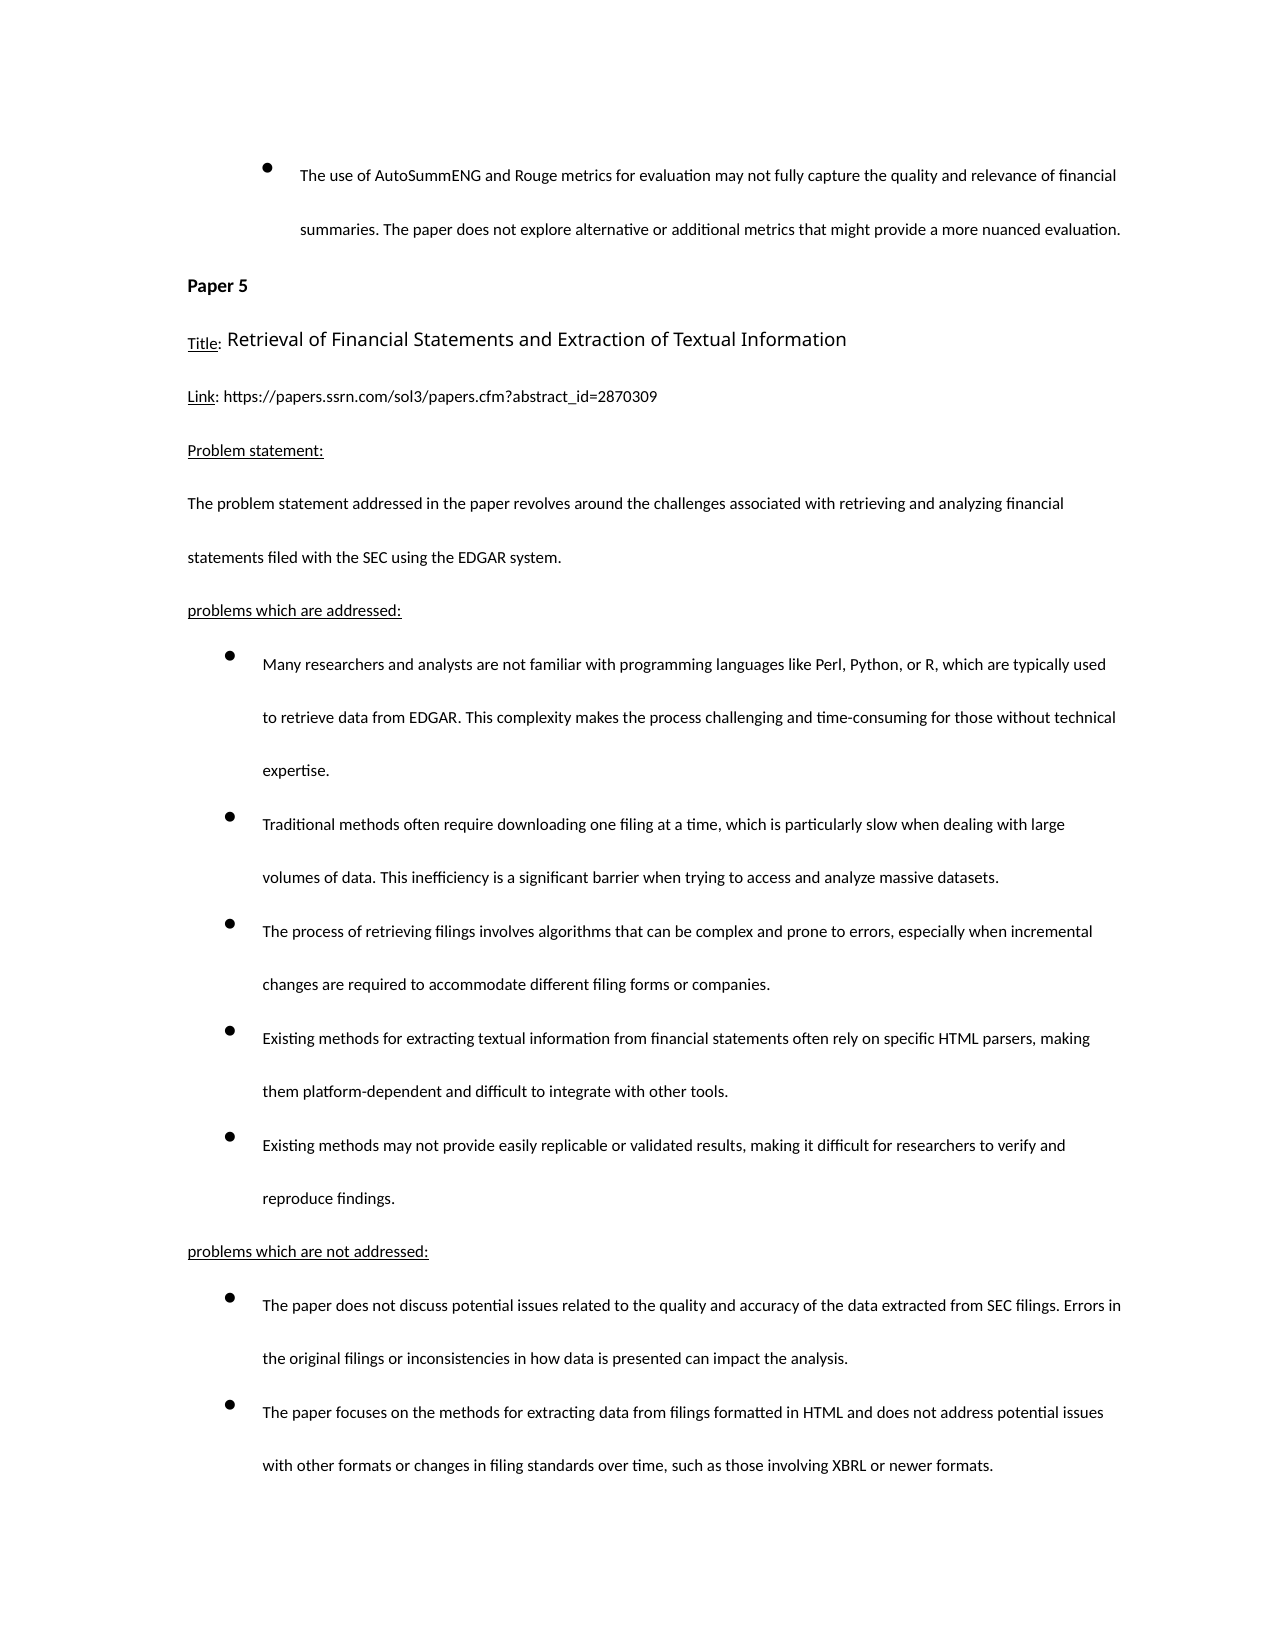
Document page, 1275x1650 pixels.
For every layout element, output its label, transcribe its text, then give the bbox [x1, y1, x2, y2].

list The use of AutoSummENG and Rouge metrics for evaluation may not fully capture the quality and relevance of financial summaries. The paper does not explore alternative or additional metrics that might provide a more nuanced evaluation. [262, 150, 1125, 239]
text Paper 5 [187, 257, 1125, 298]
list Many researchers and analysts are not familiar with programming languages like Perl, Python, or R, which are typically used to retrieve data from EDGAR. This complexity makes the process challenging and time-consuming for those without technical expertise. [225, 638, 1125, 781]
text Link: https://papers.ssrn.com/sol3/papers.cfm?abstract_id=2870309 [187, 371, 1125, 407]
list The paper does not discuss potential issues related to the quality and accuracy of the data extracted from SEC filings. Errors in the original filings or inconsistencies in how data is presented can impact the analysis. [225, 1280, 1125, 1369]
list Traditional methods often require downloading one filing at a time, which is particularly slow when dealing with large volumes of data. This inefficiency is a significant barrier when trying to access and analyze massive datasets. [225, 799, 1125, 888]
list Existing methods for extracting textual information from financial statements often rely on specific HTML parsers, making them platform-dependent and difficult to integrate with other tools. [225, 1013, 1125, 1102]
list The process of retrieving filings involves algorithms that can be complex and prone to errors, especially when incremental changes are required to accommodate different filing forms or companies. [225, 906, 1125, 995]
text Title: Retrieval of Financial Statements and Extraction of Textual Information [187, 318, 1125, 353]
list Existing methods may not provide easily replicable or validated results, making it difficult for researchers to verify and reproduce findings. [225, 1119, 1125, 1208]
text problems which are not addressed: [187, 1226, 1125, 1262]
text Problem statement: [187, 425, 1125, 460]
text problems which are addressed: [187, 585, 1125, 621]
list The paper focuses on the methods for extracting data from filings formatted in HTML and does not address potential issues with other formats or changes in filing standards over time, such as those involving XBRL or newer formats. [225, 1387, 1125, 1476]
text The problem statement addressed in the paper revolves around the challenges associated with retrieving and analyzing financial statements filed with the SEC using the EDGAR system. [187, 478, 1125, 567]
